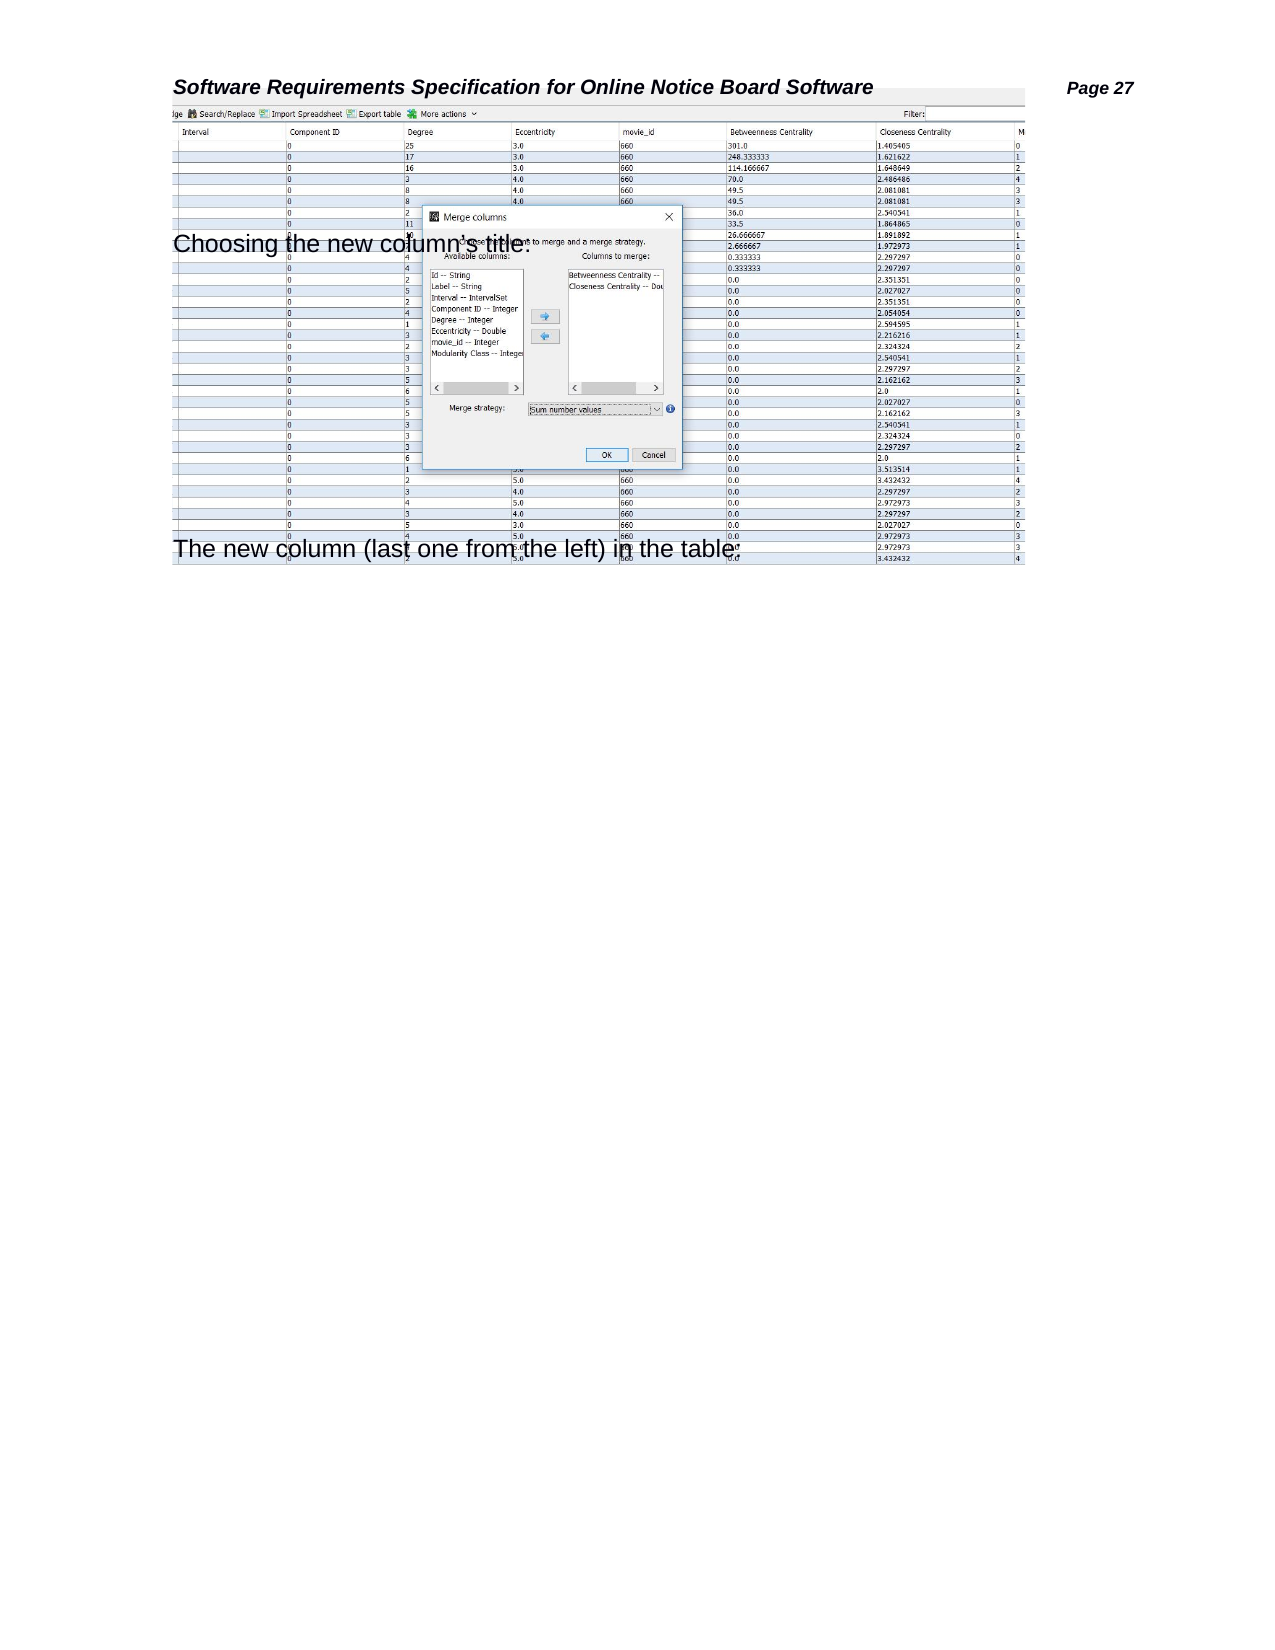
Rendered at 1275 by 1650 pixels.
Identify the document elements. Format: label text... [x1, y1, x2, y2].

text The new column (last one from the left) in the table: [173, 534, 1137, 563]
text Software Requirements Specification for Online Notice Board Software Page 27 [173, 75, 1137, 99]
text Choosing the new column’s title: [173, 229, 1137, 258]
picture [172, 88, 1026, 574]
